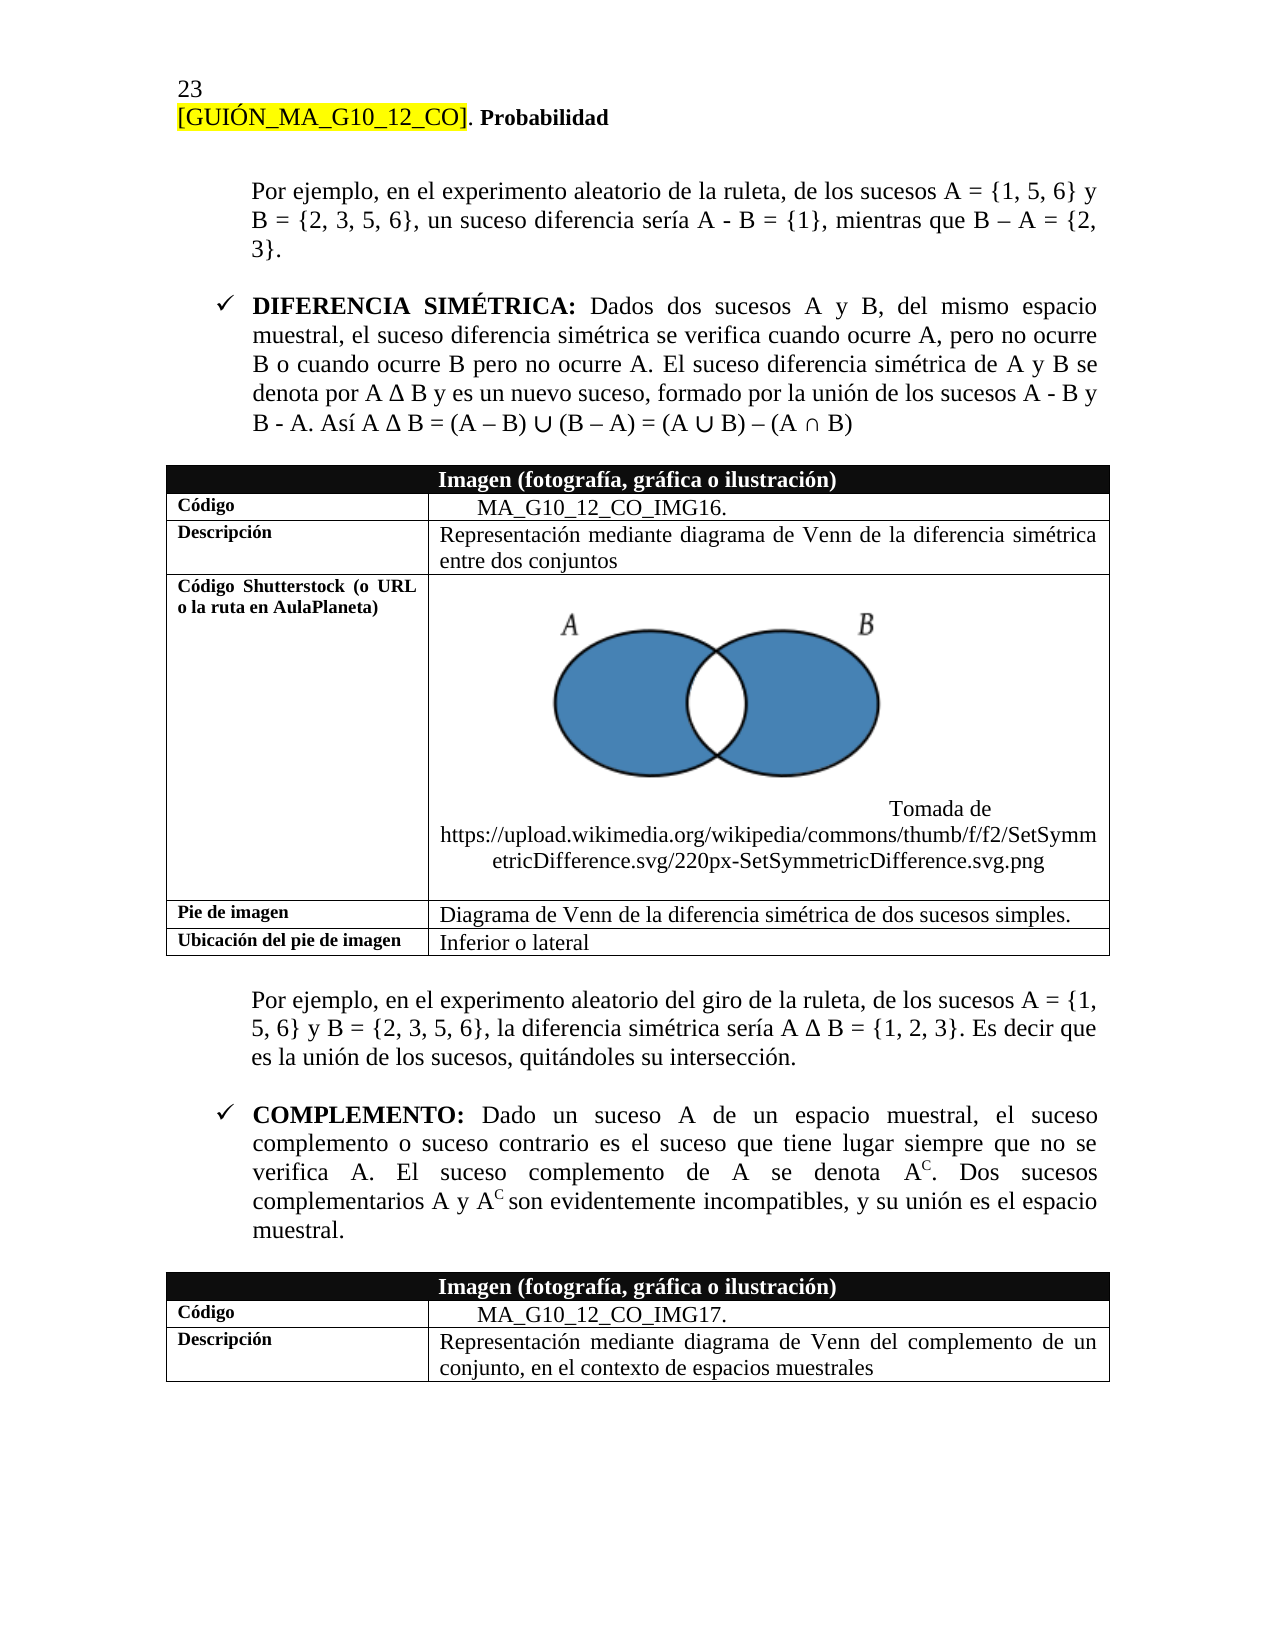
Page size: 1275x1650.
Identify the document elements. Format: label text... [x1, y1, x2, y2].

list DIFERENCIA SIMÉTRICA: Dados dos sucesos A y B, del mismo espacio muestral, el suceso diferencia simétrica se verifica cuando ocurre A, pero no ocurre B o cuando ocurre B pero no ocurre A. El suceso diferencia simétrica de A y B se denota por A ∆ B y es un nuevo suceso, formado por la unión de los sucesos A - B y B - A. Así A ∆ B = (A – B) ∪ (B – A) = (A ∪ B) – (A ∩ B) [215, 291, 1098, 437]
table_cell Representación mediante diagrama de Venn del complemento de un conjunto, en el contexto de espacios muestrales [429, 1328, 1109, 1381]
table_header Imagen (fotografía, gráfica o ilustración) [167, 1273, 1109, 1300]
table_cell Tomada de https://upload.wikimedia.org/wikipedia/commons/thumb/f/f2/SetSymmetricDifference.svg/220px-SetSymmetricDifference.svg.png [429, 575, 1109, 900]
table_cell Descripción [167, 521, 428, 574]
table_cell Representación mediante diagrama de Venn de la diferencia simétrica entre dos conjuntos [429, 521, 1109, 574]
table_cell Ubicación del pie de imagen [167, 929, 428, 955]
table_cell Descripción [167, 1328, 428, 1381]
text Por ejemplo, en el experimento aleatorio de la ruleta, de los sucesos A = {1, 5, 6} y B = {2, 3, 5, 6}, un suceso diferencia sería A - B = {1}, mientras que B – A = {2, 3}. [251, 176, 1098, 263]
table_cell [429, 1301, 1109, 1327]
table_cell Código Shutterstock (o URL o la ruta en AulaPlaneta) [167, 575, 428, 900]
list COMPLEMENTO: Dado un suceso A de un espacio muestral, el suceso complemento o suceso contrario es el suceso que tiene lugar siempre que no se verifica A. El suceso complemento de A se denota AC. Dos sucesos complementarios A y AC son evidentemente incompatibles, y su unión es el espacio muestral. [215, 1100, 1098, 1243]
table_cell Diagrama de Venn de la diferencia simétrica de dos sucesos simples. [429, 901, 1109, 928]
table_header Imagen (fotografía, gráfica o ilustración) [167, 466, 1109, 493]
table_cell Inferior o lateral [429, 929, 1109, 955]
table_cell Pie de imagen [167, 901, 428, 928]
text Por ejemplo, en el experimento aleatorio del giro de la ruleta, de los sucesos A = {1, 5, 6} y B = {2, 3, 5, 6}, la diferencia simétrica sería A ∆ B = {1, 2, 3}. Es decir que es la unión de los sucesos, quitándoles su intersección. [251, 985, 1098, 1071]
table_cell Código [167, 1301, 428, 1327]
table_cell [429, 494, 1109, 520]
picture [545, 575, 889, 817]
table_cell Código [167, 494, 428, 520]
